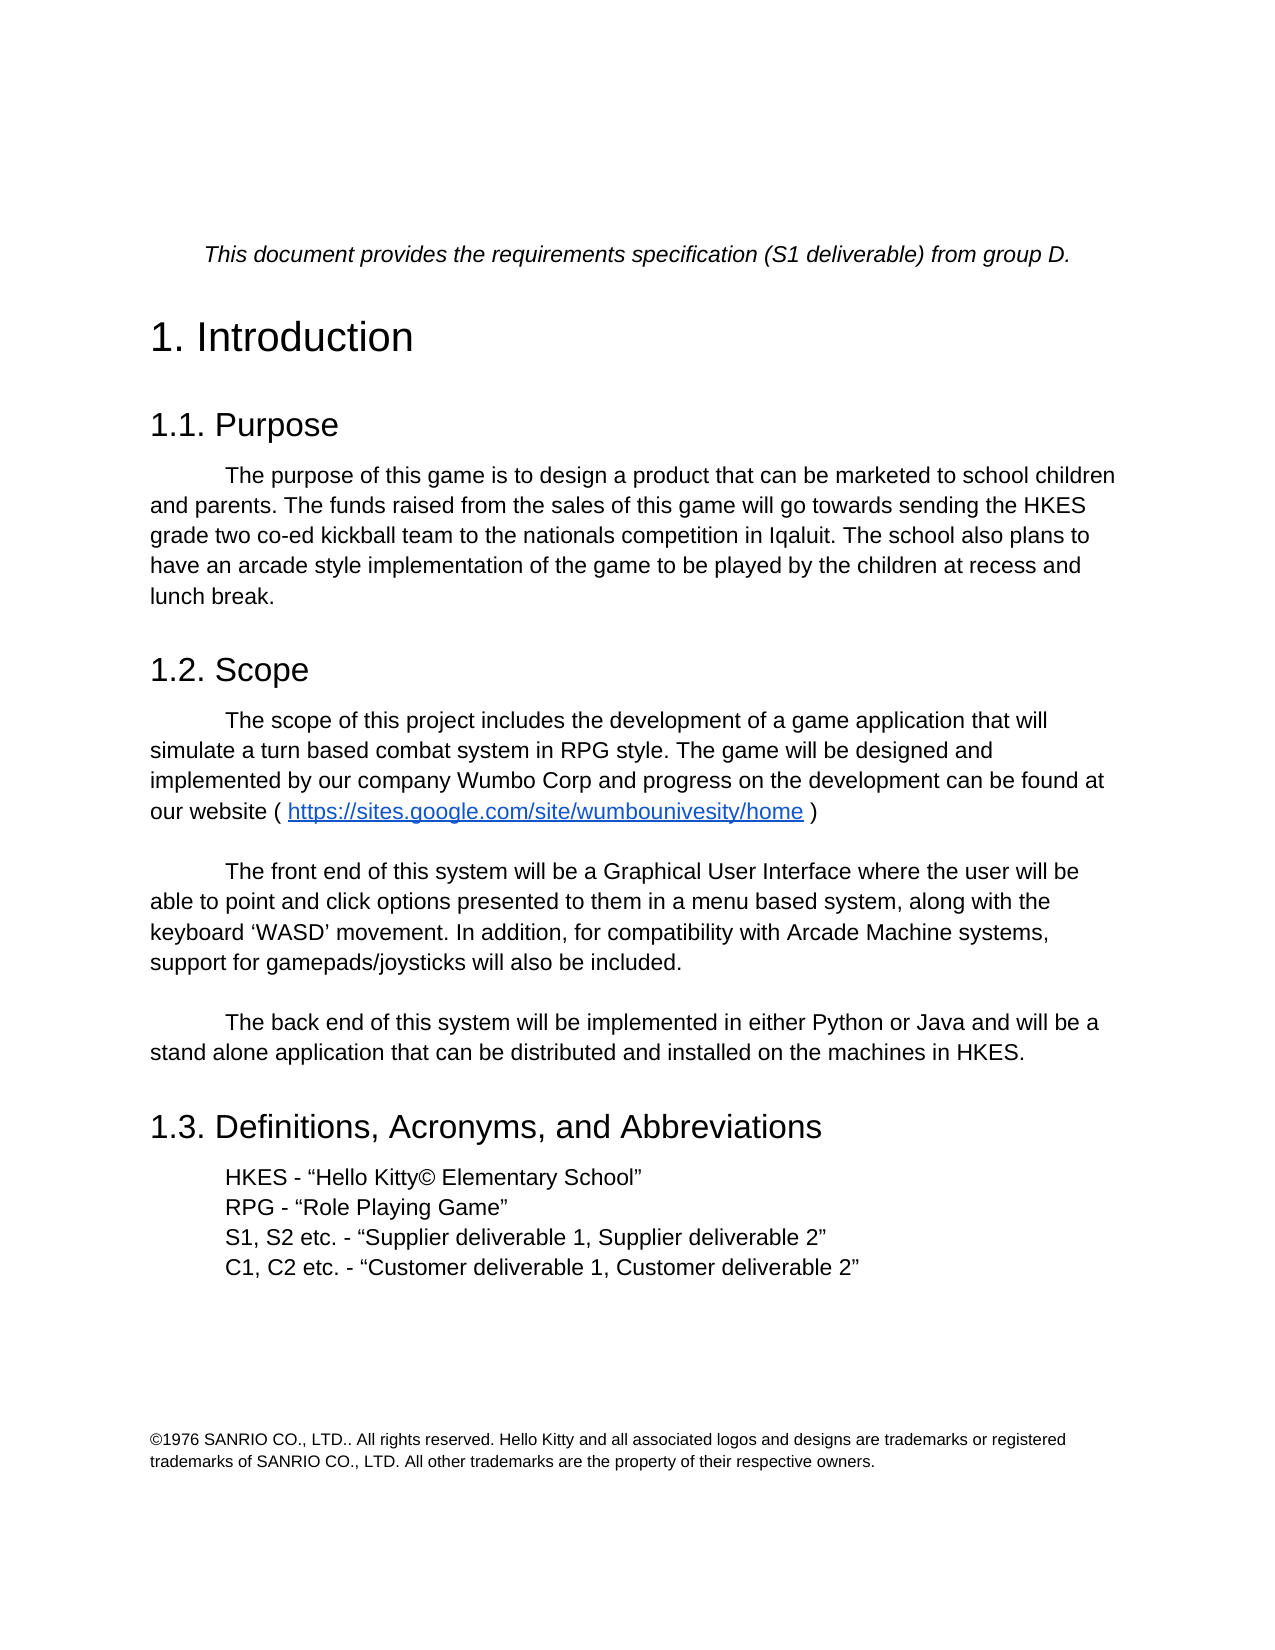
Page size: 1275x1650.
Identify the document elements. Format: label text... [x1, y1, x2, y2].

text S1, S2 etc. - “Supplier deliverable 1, Supplier deliverable 2” [150, 1224, 1125, 1250]
text The purpose of this game is to design a product that can be marketed to school children and parents. The funds raised from the sales of this game will go towards sending the HKES grade two co-ed kickball team to the nationals competition in Iqaluit. The school also plans to have an arcade style implementation of the game to be played by the children at recess and lunch break. [150, 462, 1125, 609]
subtitle 1. Introduction [150, 312, 1125, 360]
subtitle 1.1. Purpose [150, 405, 1125, 443]
text This document provides the requirements specification (S1 deliverable) from group D. [150, 241, 1125, 267]
text RPG - “Role Playing Game” [150, 1194, 1125, 1220]
subtitle 1.3. Definitions, Acronyms, and Abbreviations [150, 1107, 1125, 1145]
text The scope of this project includes the development of a game application that will simulate a turn based combat system in RPG style. The game will be designed and implemented by our company Wumbo Corp and progress on the development can be found at our website ( https://sites.google.com/site/wumbounivesity/home ) [150, 707, 1125, 824]
text HKES - “Hello Kitty© Elementary School” [150, 1164, 1125, 1190]
text The front end of this system will be a Graphical User Interface where the user will be able to point and click options presented to them in a menu based system, along with the keyboard ‘WASD’ movement. In addition, for compatibility with Arcade Machine systems, support for gamepads/joysticks will also be included. [150, 858, 1125, 975]
text The back end of this system will be implemented in either Python or Java and will be a stand alone application that can be distributed and installed on the machines in HKES. [150, 1009, 1125, 1066]
text C1, C2 etc. - “Customer deliverable 1, Customer deliverable 2” [150, 1254, 1125, 1281]
subtitle 1.2. Scope [150, 650, 1125, 689]
